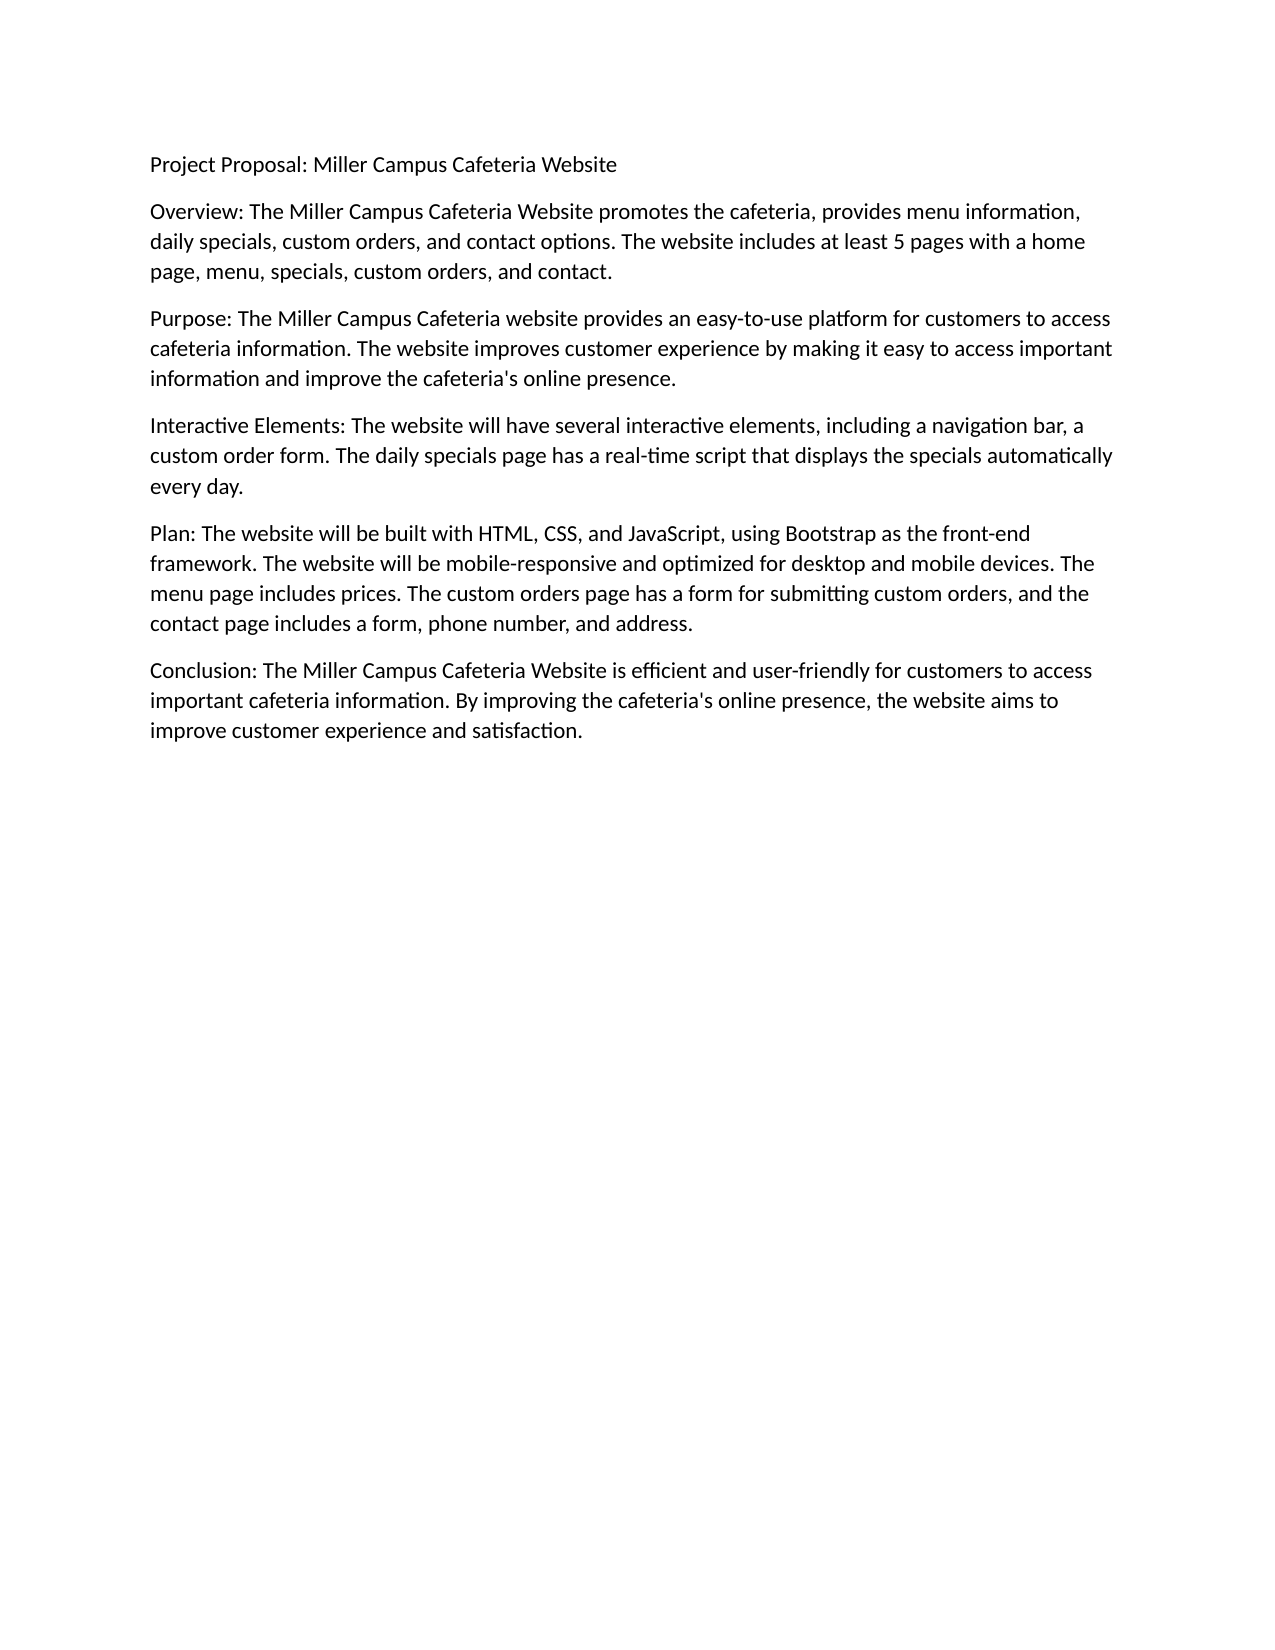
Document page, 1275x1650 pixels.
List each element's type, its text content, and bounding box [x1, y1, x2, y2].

text Purpose: The Miller Campus Cafeteria website provides an easy-to-use platform for customers to access cafeteria information. The website improves customer experience by making it easy to access important information and improve the cafeteria's online presence. [150, 304, 1125, 393]
text Plan: The website will be built with HTML, CSS, and JavaScript, using Bootstrap as the front-end framework. The website will be mobile-responsive and optimized for desktop and mobile devices. The menu page includes prices. The custom orders page has a form for submitting custom orders, and the contact page includes a form, phone number, and address. [150, 519, 1125, 637]
text Project Proposal: Miller Campus Cafeteria Website [150, 150, 1125, 178]
text Overview: The Miller Campus Cafeteria Website promotes the cafeteria, provides menu information, daily specials, custom orders, and contact options. The website includes at least 5 pages with a home page, menu, specials, custom orders, and contact. [150, 197, 1125, 285]
text Conclusion: The Miller Campus Cafeteria Website is efficient and user-friendly for customers to access important cafeteria information. By improving the cafeteria's online presence, the website aims to improve customer experience and satisfaction. [150, 656, 1125, 745]
text Interactive Elements: The website will have several interactive elements, including a navigation bar, a custom order form. The daily specials page has a real-time script that displays the specials automatically every day. [150, 411, 1125, 500]
